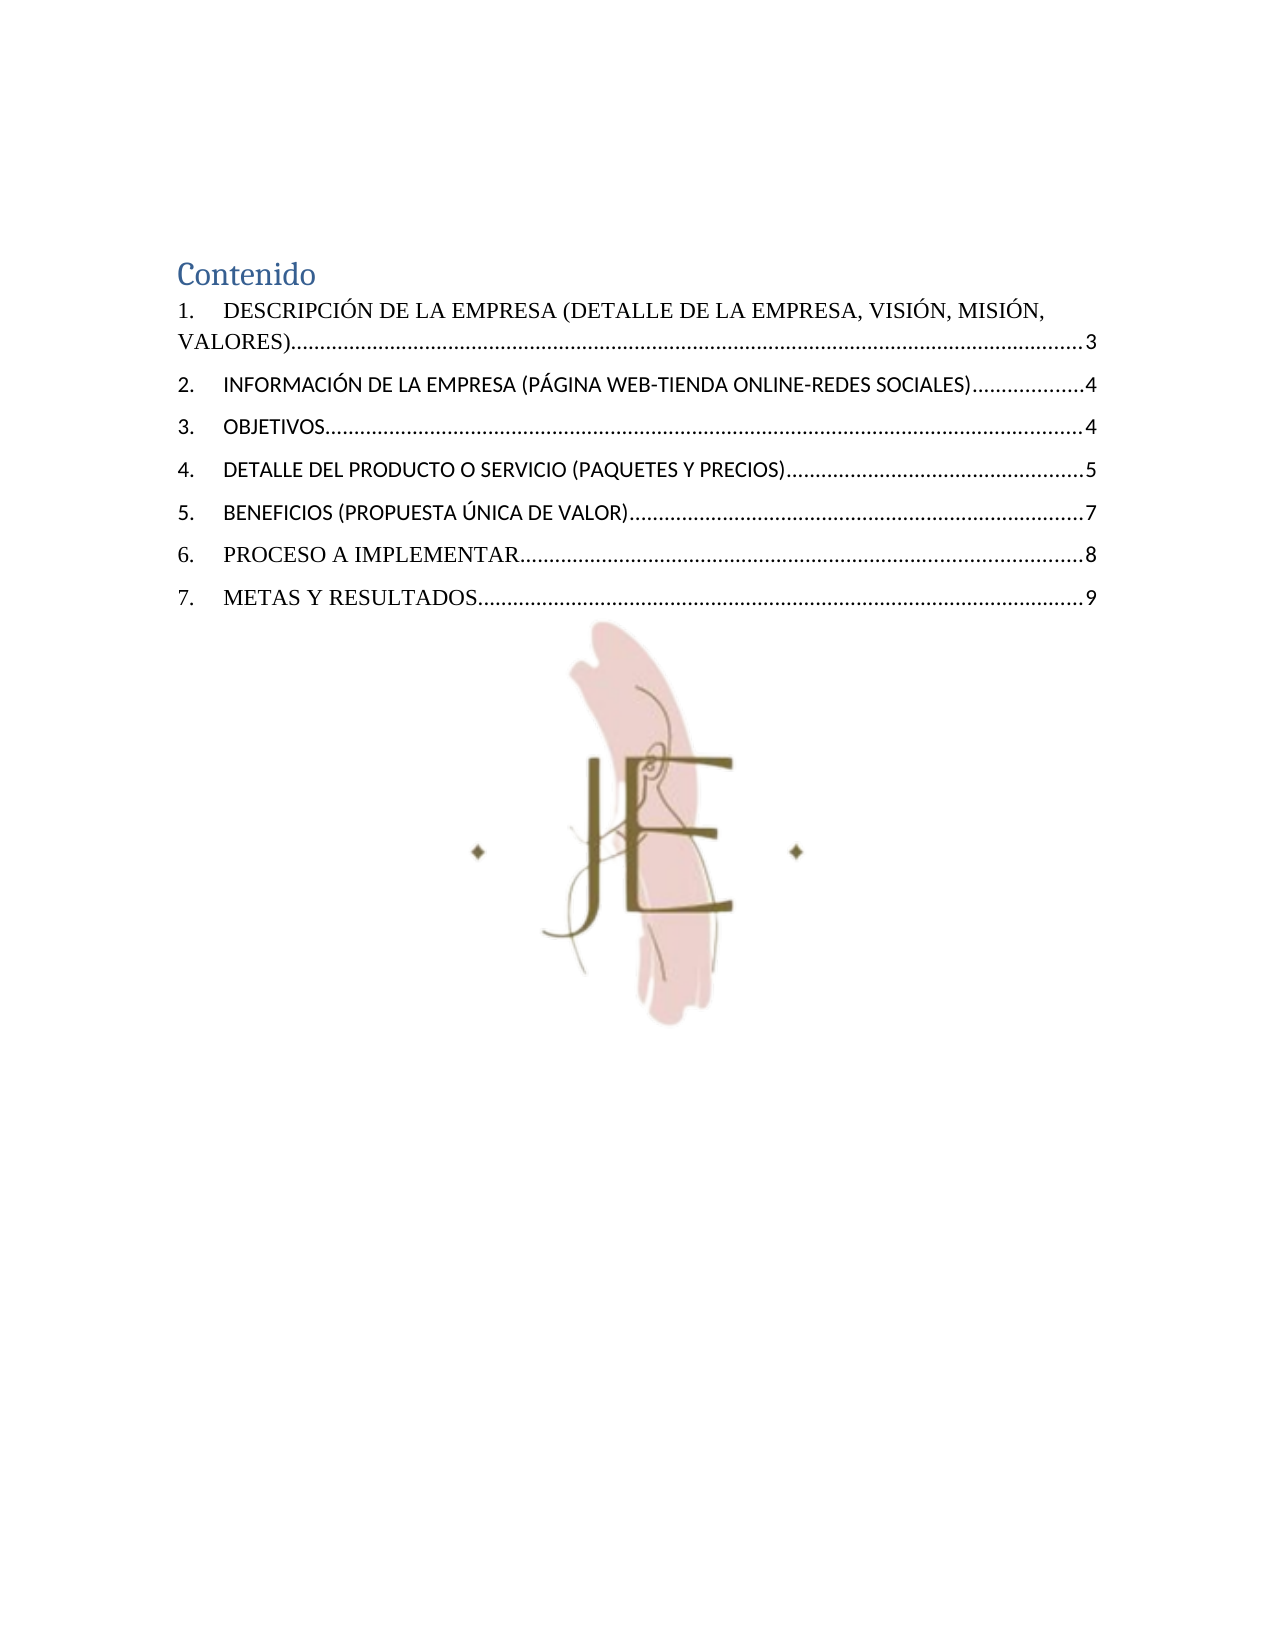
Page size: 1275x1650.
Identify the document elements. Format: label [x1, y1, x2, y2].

picture [177, 364, 1098, 1285]
